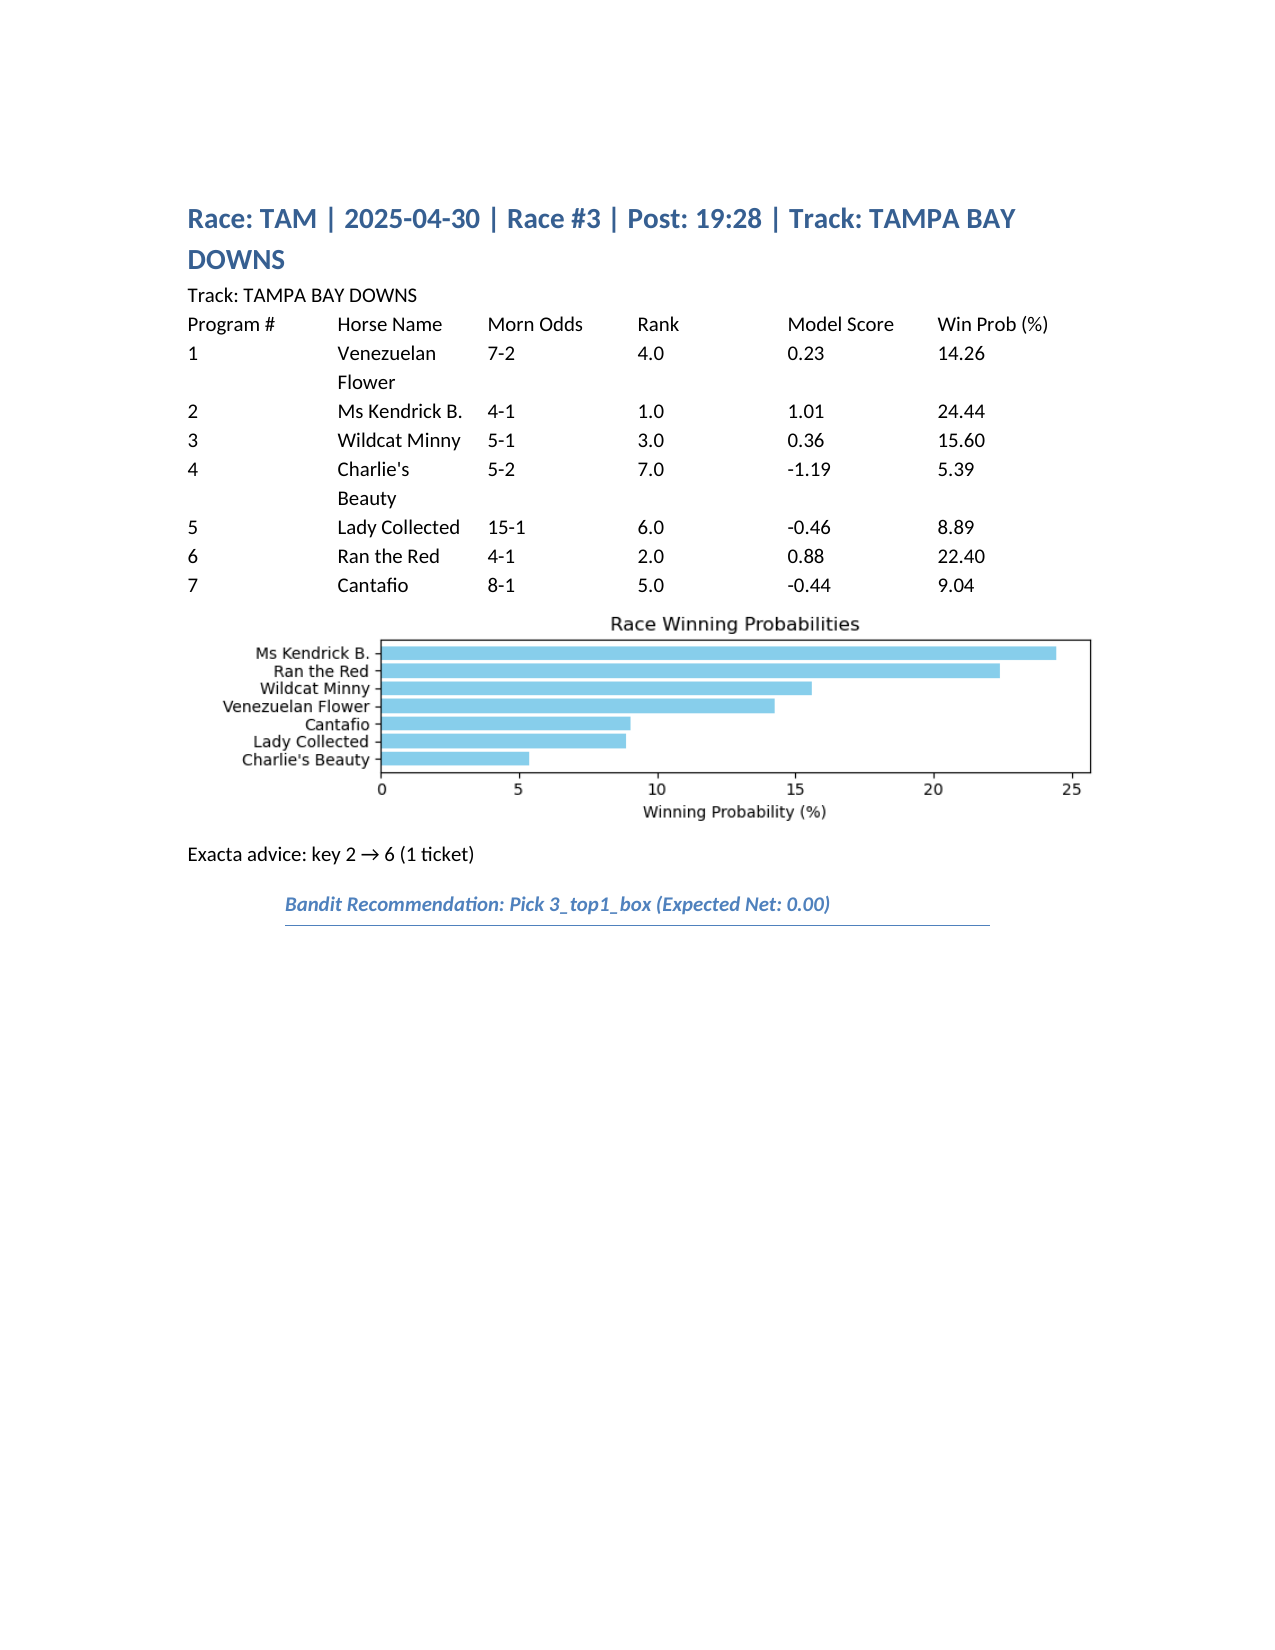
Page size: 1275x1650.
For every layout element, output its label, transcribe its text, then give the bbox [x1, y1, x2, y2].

subtitle Race: TAM | 2025-04-30 | Race #3 | Post: 19:28 | Track: TAMPA BAY DOWNS [187, 200, 1087, 277]
picture [206, 601, 1107, 838]
text Track: TAMPA BAY DOWNS [187, 282, 1087, 307]
text Bandit Recommendation: Pick 3_top1_box (Expected Net: 0.00) [285, 891, 990, 925]
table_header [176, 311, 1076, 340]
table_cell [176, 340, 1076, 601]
text Exacta advice: key 2 → 6 (1 ticket) [187, 841, 1087, 866]
